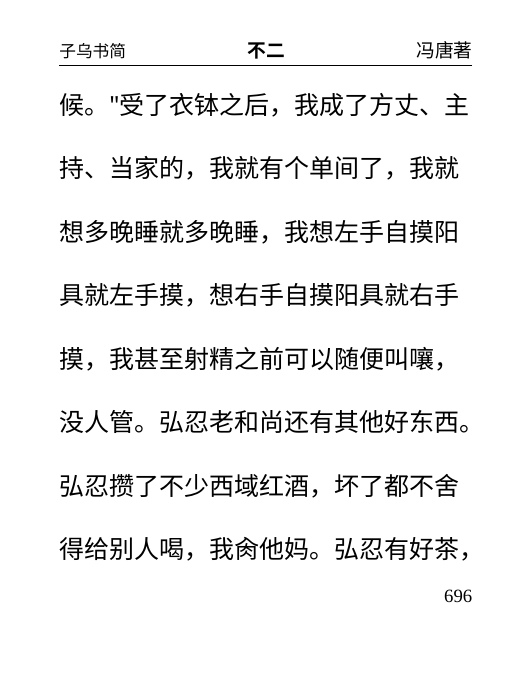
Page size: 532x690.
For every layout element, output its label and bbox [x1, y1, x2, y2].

text [59, 72, 472, 580]
